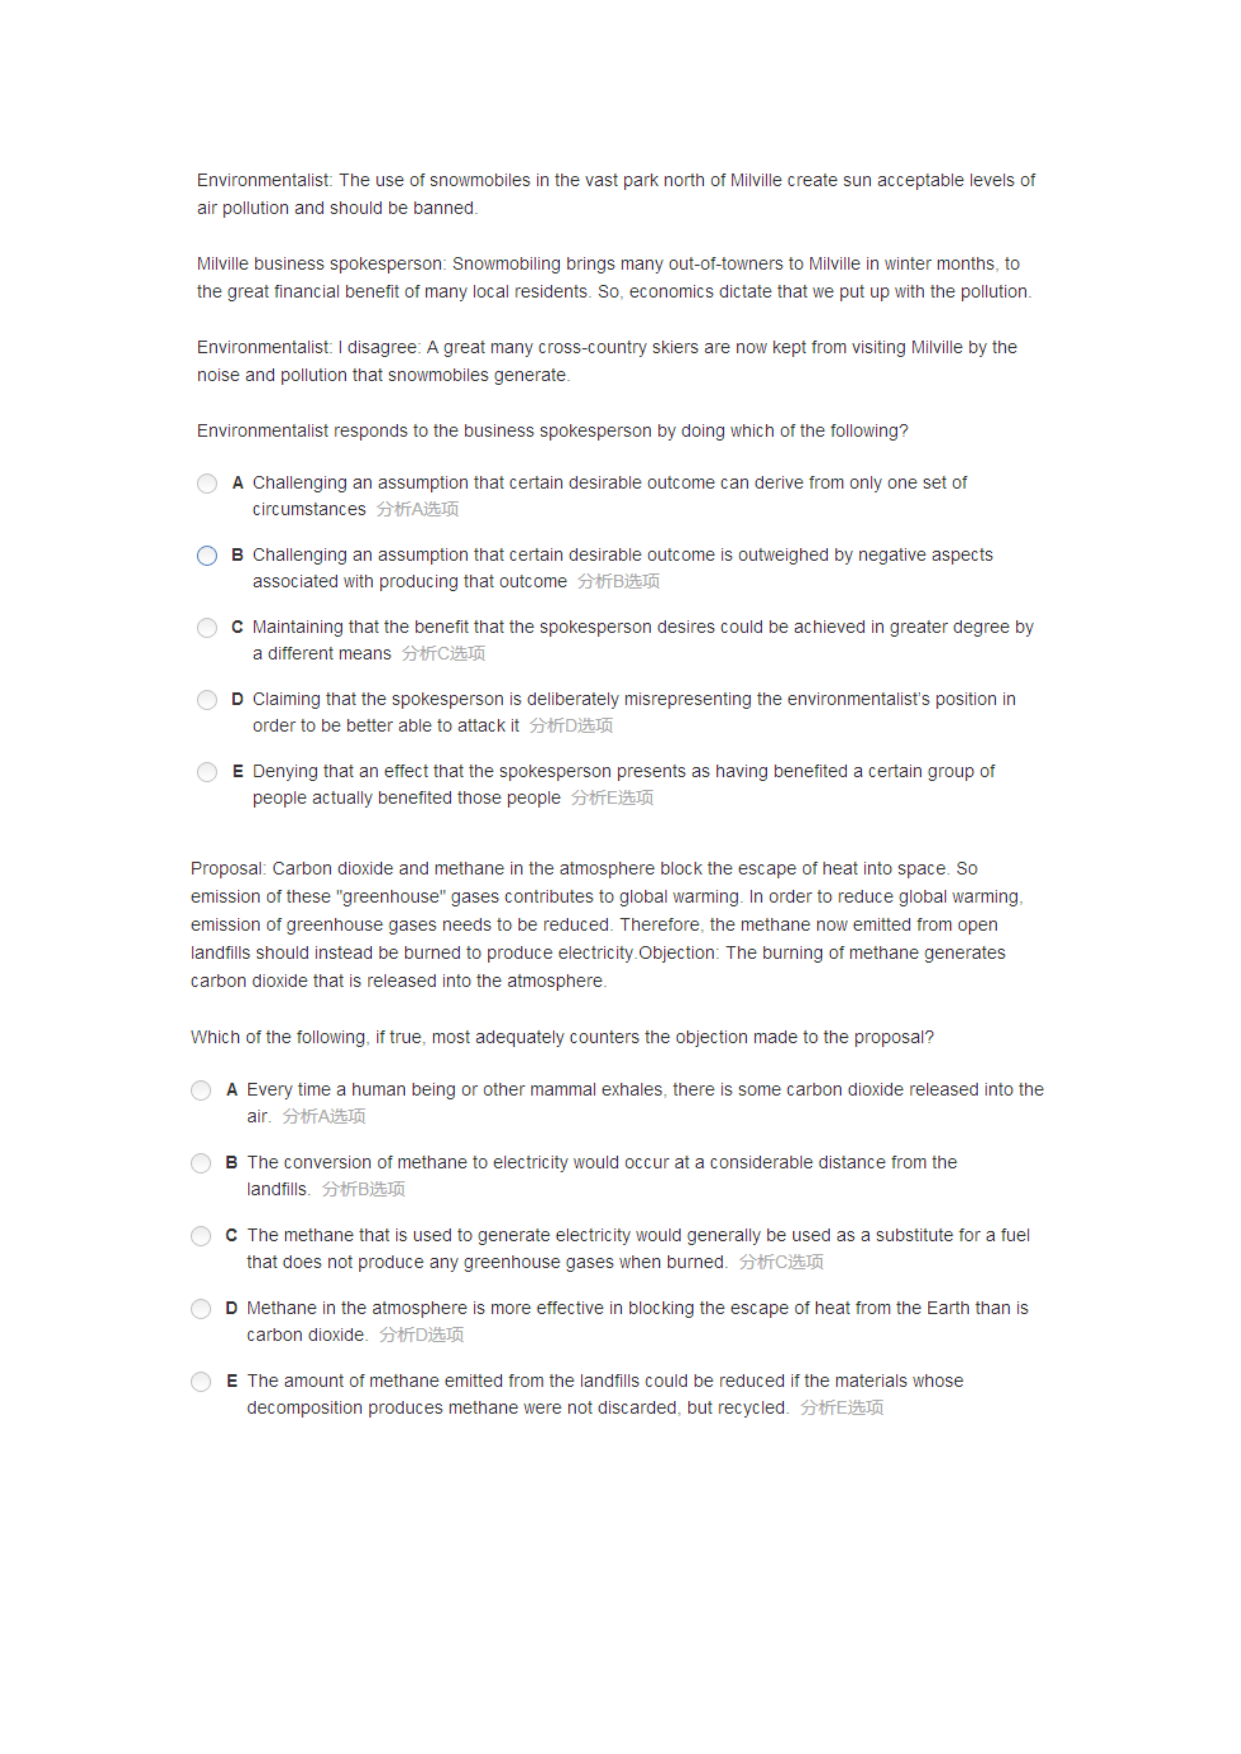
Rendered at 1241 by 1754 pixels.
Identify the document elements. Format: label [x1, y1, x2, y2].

picture [187, 844, 1052, 1442]
picture [187, 162, 1053, 833]
